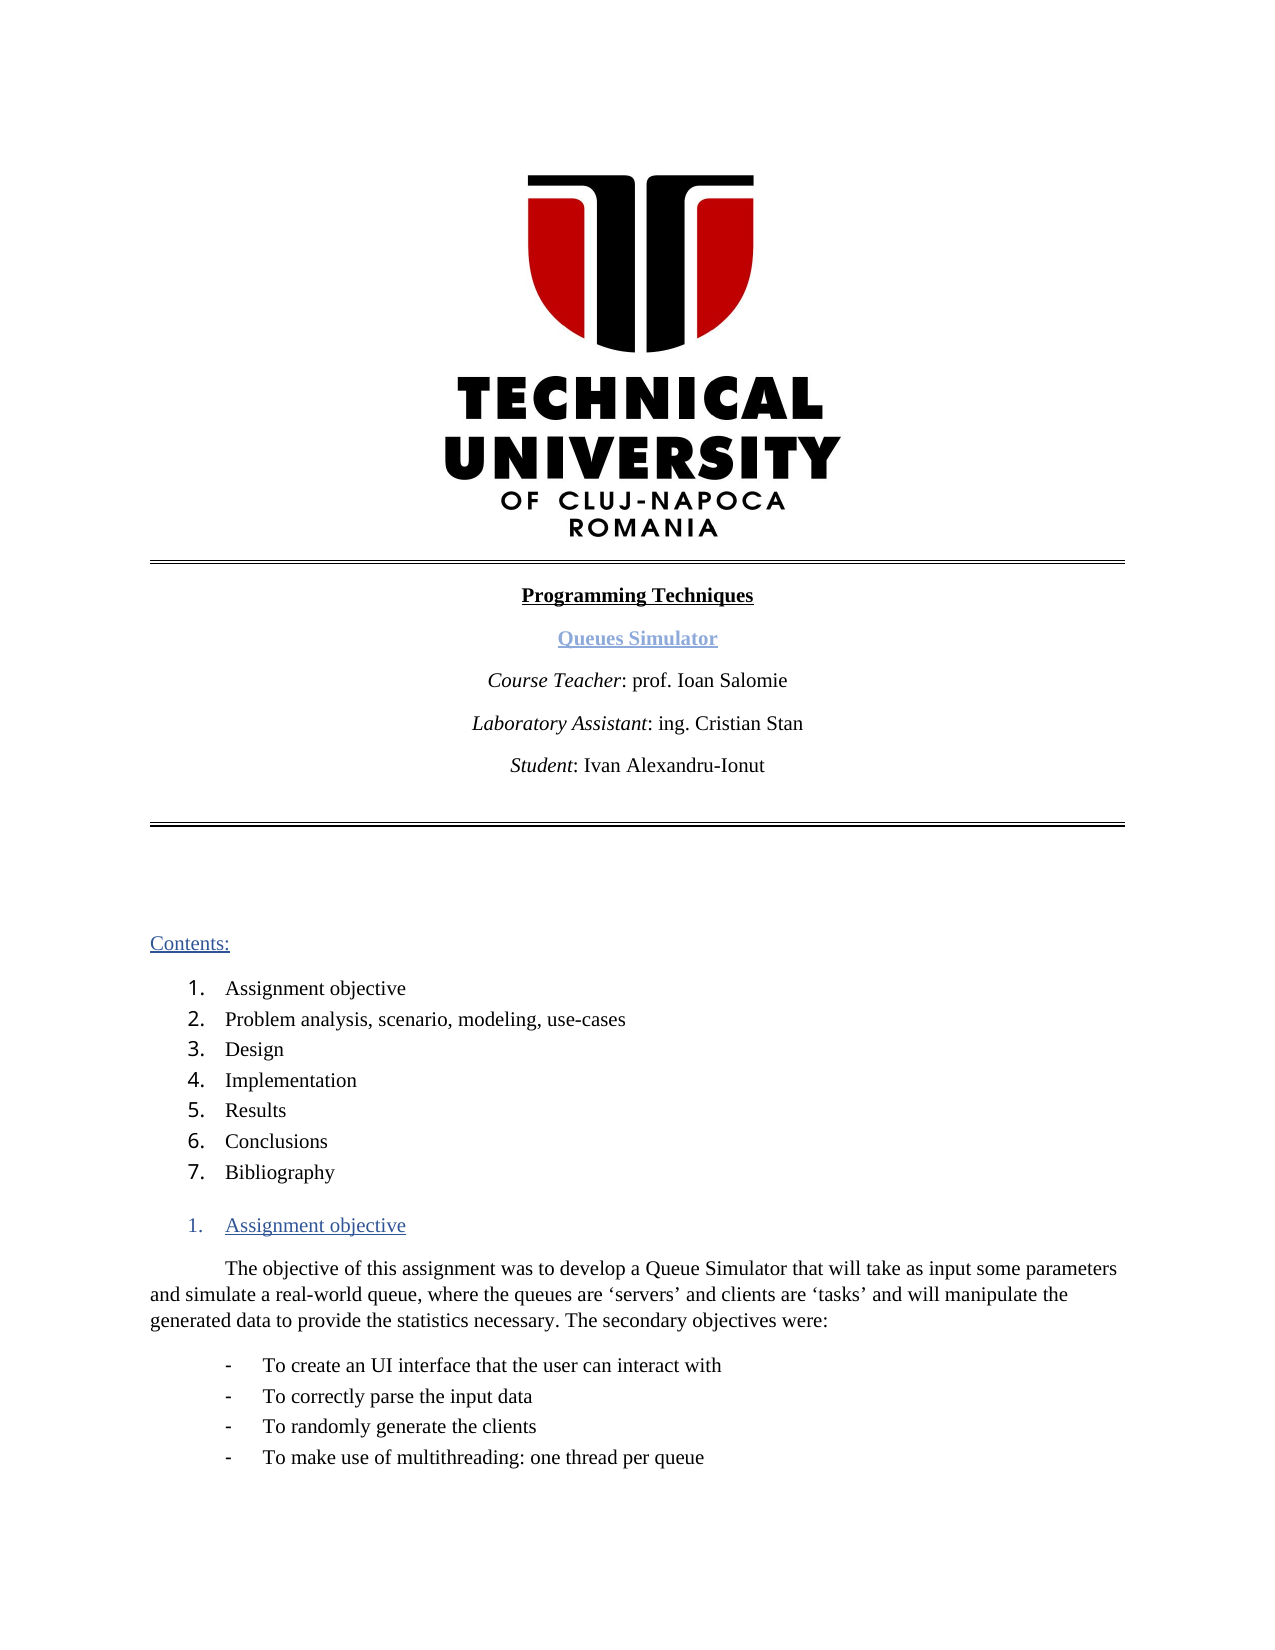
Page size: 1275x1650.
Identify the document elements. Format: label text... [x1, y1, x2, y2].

list Problem analysis, scenario, modeling, use-cases [187, 1004, 1125, 1032]
list Design [187, 1034, 1125, 1063]
list Bibliography [187, 1157, 1125, 1185]
list To randomly generate the clients [225, 1412, 1125, 1440]
text Laboratory Assistant: ing. Cristian Stan [150, 711, 1125, 735]
list To create an UI interface that the user can interact with [225, 1350, 1125, 1379]
list To make use of multithreading: one thread per queue [225, 1442, 1125, 1471]
text Queues Simulator [150, 625, 1125, 649]
list Implementation [187, 1065, 1125, 1093]
text Programming Techniques [150, 583, 1125, 607]
list Assignment objective [187, 973, 1125, 1001]
list Assignment objective [187, 1213, 1125, 1237]
text Contents: [150, 930, 1125, 954]
text The objective of this assignment was to develop a Queue Simulator that will take as input some parameters and simulate a real-world queue, where the queues are ‘servers’ and clients are ‘tasks’ and will manipulate the generated data to provide the statistics necessary. The secondary objectives were: [150, 1256, 1125, 1332]
picture [414, 150, 861, 559]
text Course Teacher: prof. Ioan Salomie [150, 668, 1125, 692]
list Results [187, 1096, 1125, 1124]
list To correctly parse the input data [225, 1381, 1125, 1409]
list Conclusions [187, 1126, 1125, 1154]
text Student: Ivan Alexandru-Ionut [150, 753, 1125, 777]
